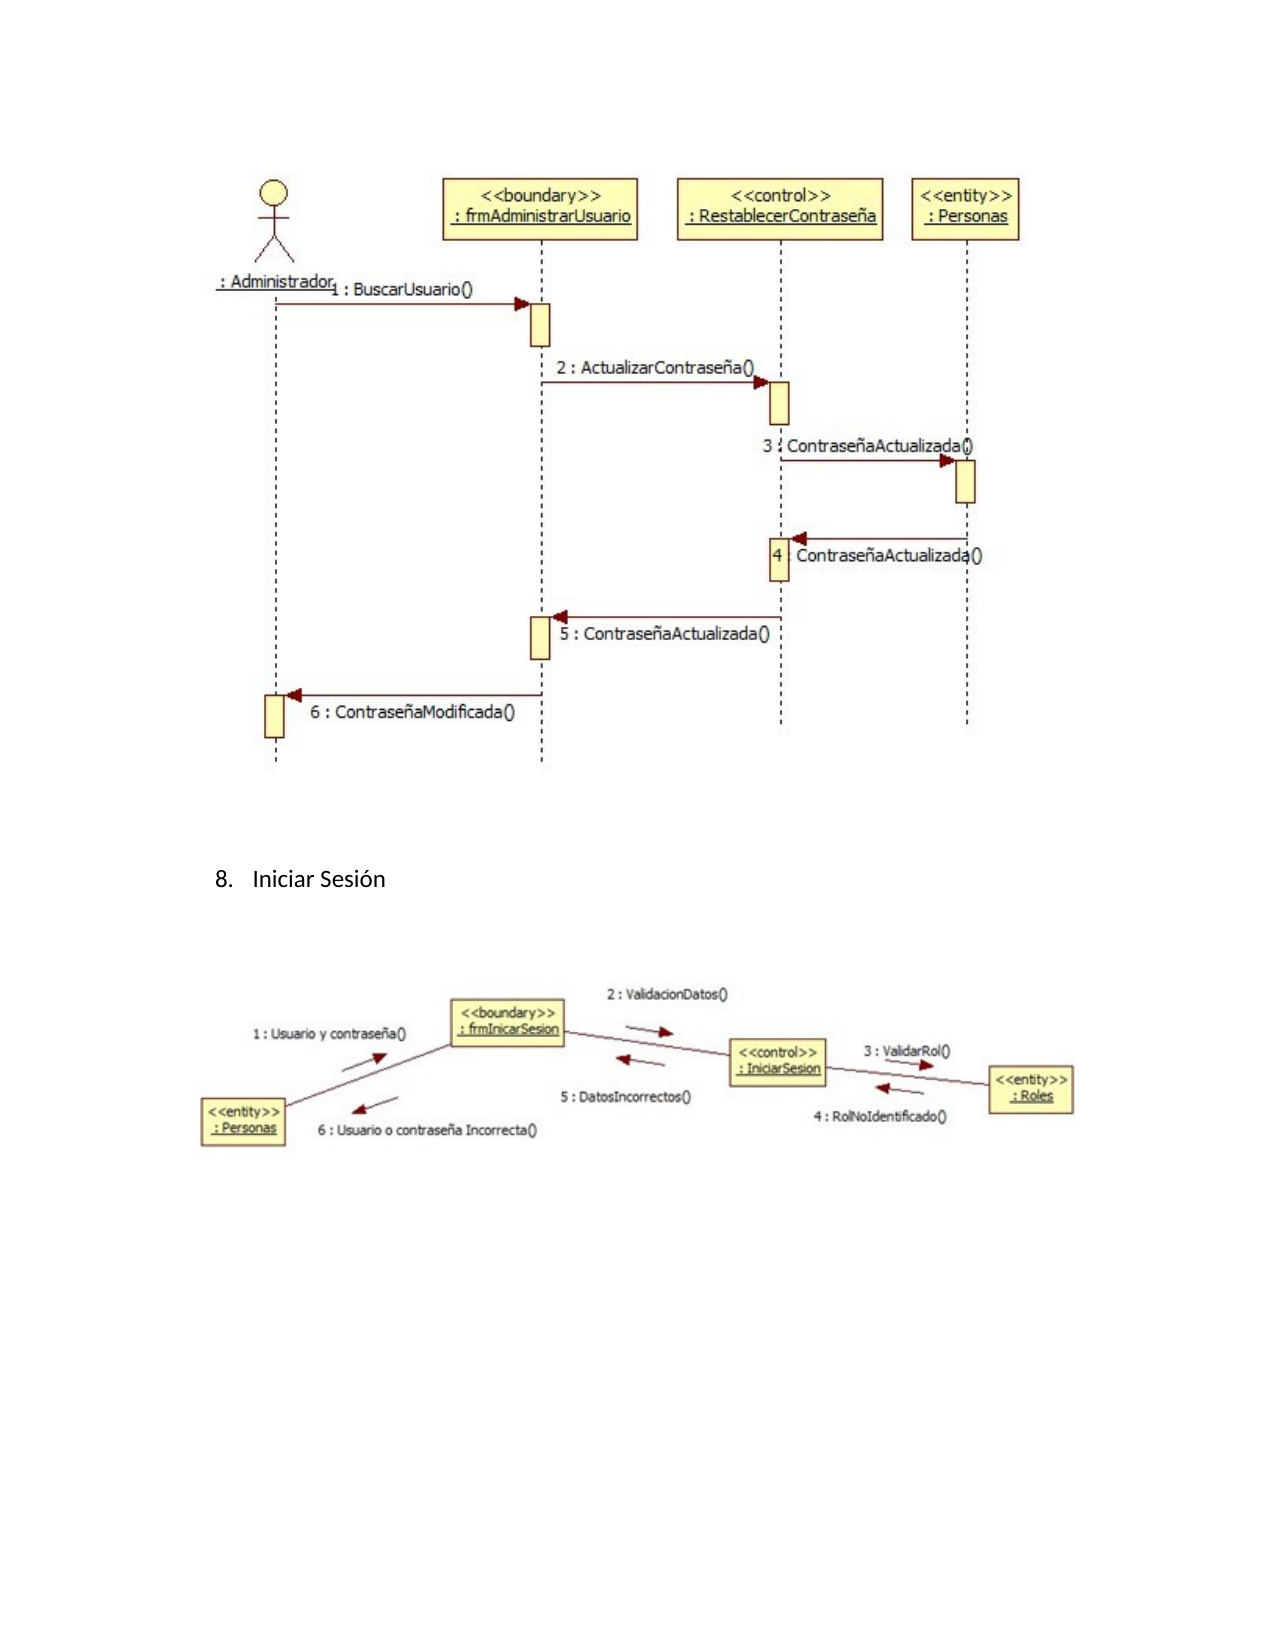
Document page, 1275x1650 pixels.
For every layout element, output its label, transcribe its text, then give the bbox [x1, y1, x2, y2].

list Iniciar Sesión [215, 863, 1098, 893]
picture [177, 147, 1051, 795]
picture [177, 962, 1098, 1171]
